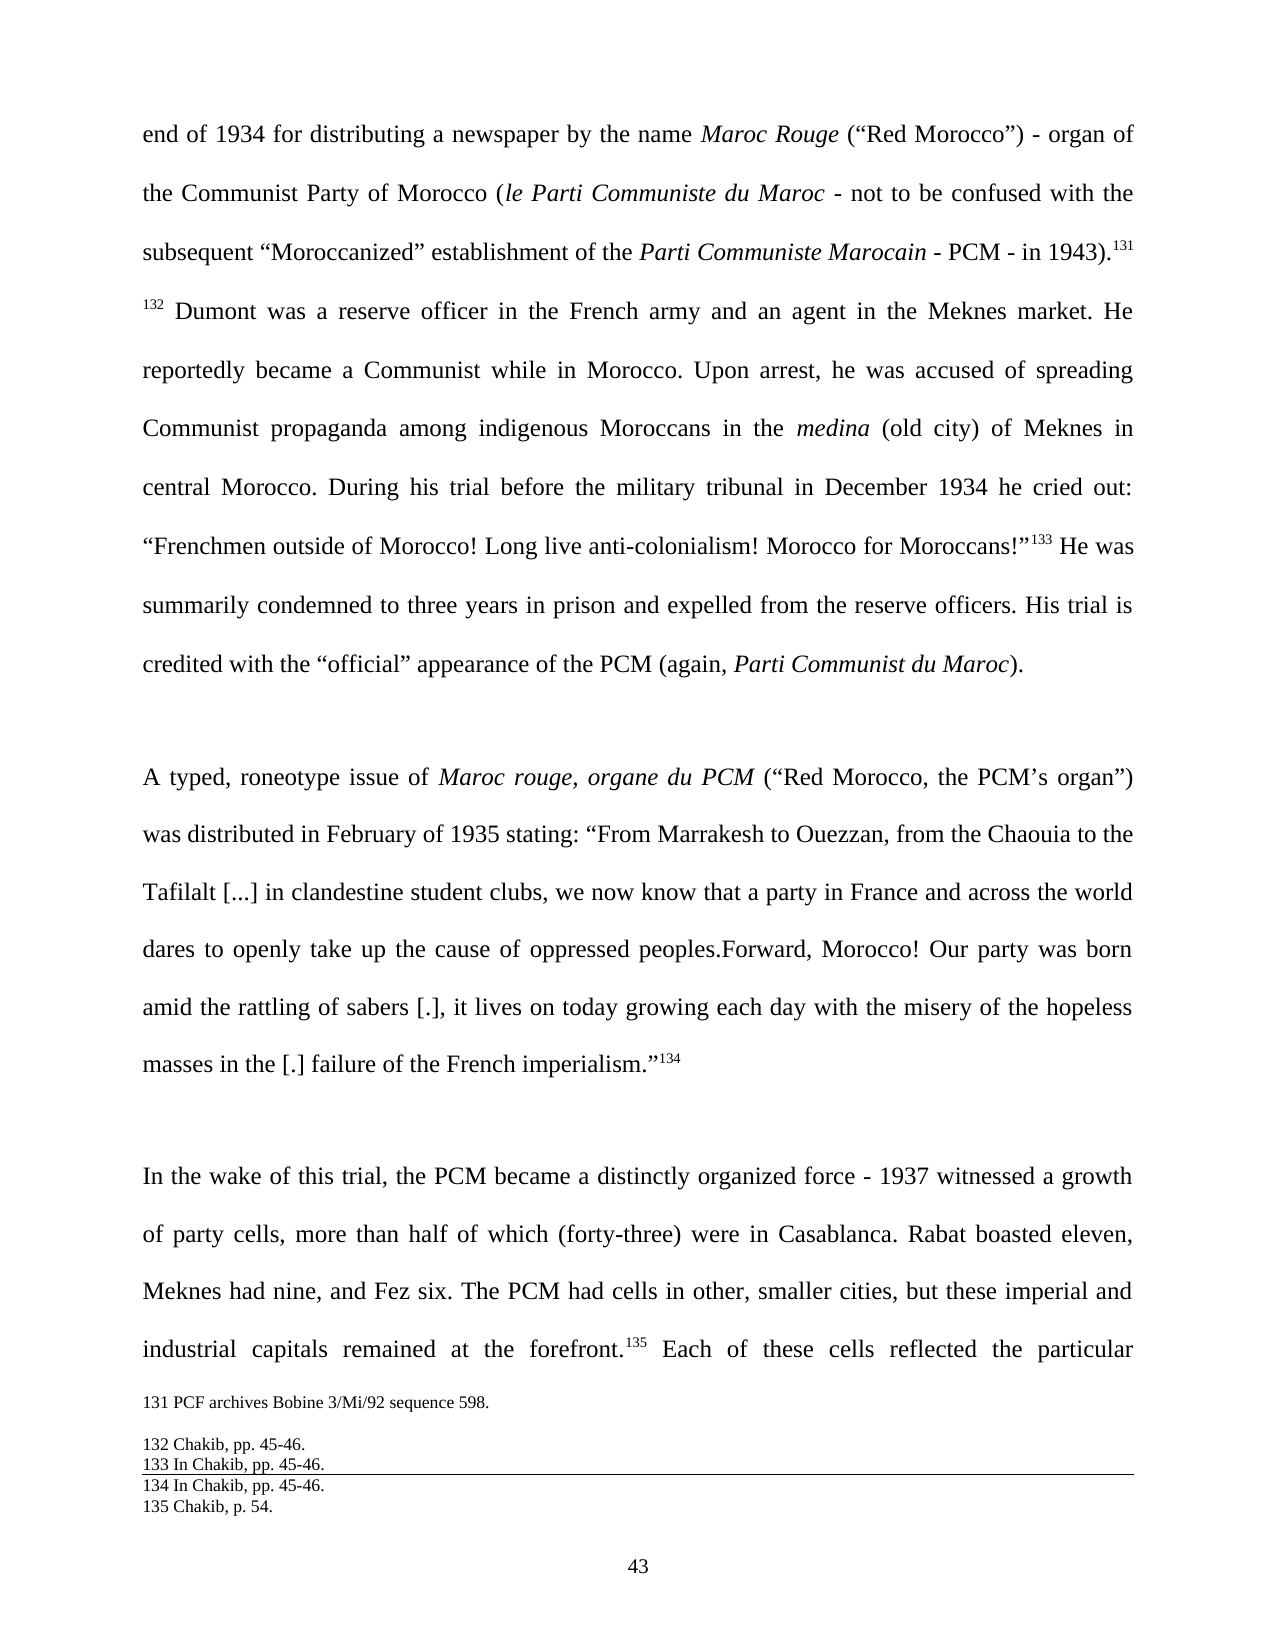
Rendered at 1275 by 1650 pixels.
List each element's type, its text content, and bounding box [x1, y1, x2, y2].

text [142, 119, 1134, 678]
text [142, 1161, 1134, 1362]
text A typed, roneotype issue of Maroc rouge, organe du PCM (“Red Morocco, the PCM’s organ”) was distributed in February of 1935 stating: “From Marrakesh to Ouezzan, from the Chaouia to the Tafilalt [...] in clandestine student clubs, we now know that a party in France and across the world dares to openly take up the cause of oppressed peoples.Forward, Morocco! Our party was born amid the rattling of sabers [.], it lives on today growing each day with the misery of the hopeless masses in the [.] failure of the French imperialism.” [142, 762, 1134, 1078]
